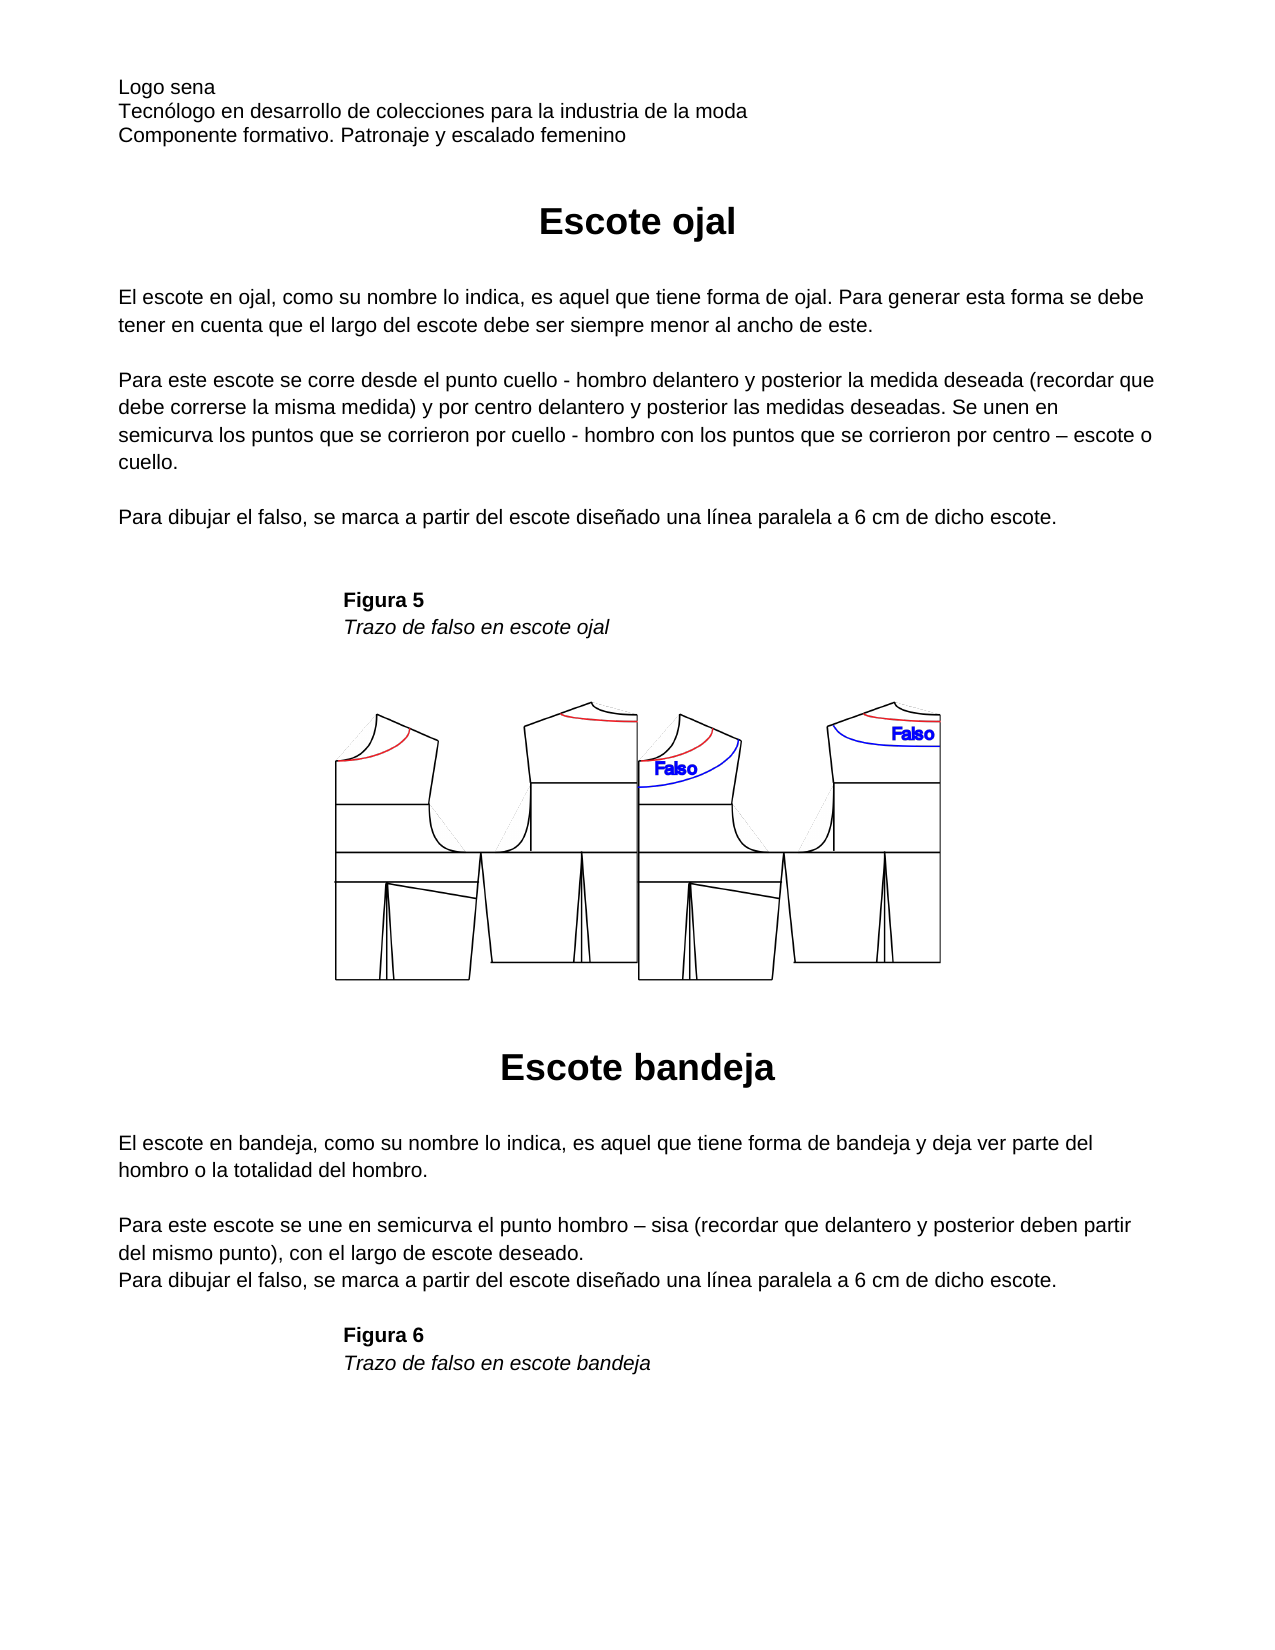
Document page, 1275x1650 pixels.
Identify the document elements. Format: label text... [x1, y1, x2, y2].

text Trazo de falso en escote bandeja [268, 1350, 1157, 1374]
text Escote ojal [118, 199, 1157, 243]
text Trazo de falso en escote ojal [268, 615, 1157, 639]
text El escote en bandeja, como su nombre lo indica, es aquel que tiene forma de bandeja y deja ver parte del hombro o la totalidad del hombro. [118, 1130, 1157, 1182]
text El escote en ojal, como su nombre lo indica, es aquel que tiene forma de ojal. Para generar esta forma se debe tener en cuenta que el largo del escote debe ser siempre menor al ancho de este. [118, 285, 1157, 336]
text Figura 6 [268, 1323, 1157, 1347]
text Para dibujar el falso, se marca a partir del escote diseñado una línea paralela a 6 cm de dicho escote. [118, 505, 1157, 529]
text Escote bandeja [118, 1045, 1157, 1088]
text Para este escote se une en semicurva el punto hombro – sisa (recordar que delantero y posterior deben partir del mismo punto), con el largo de escote deseado. [118, 1213, 1157, 1264]
picture [334, 697, 941, 981]
text Para dibujar el falso, se marca a partir del escote diseñado una línea paralela a 6 cm de dicho escote. [118, 1268, 1157, 1292]
text Para este escote se corre desde el punto cuello - hombro delantero y posterior la medida deseada (recordar que debe correrse la misma medida) y por centro delantero y posterior las medidas deseadas. Se unen en semicurva los puntos que se corrieron por cuello - hombro con los puntos que se corrieron por centro – escote o cuello. [118, 367, 1157, 474]
text Figura 5 [268, 587, 1157, 611]
